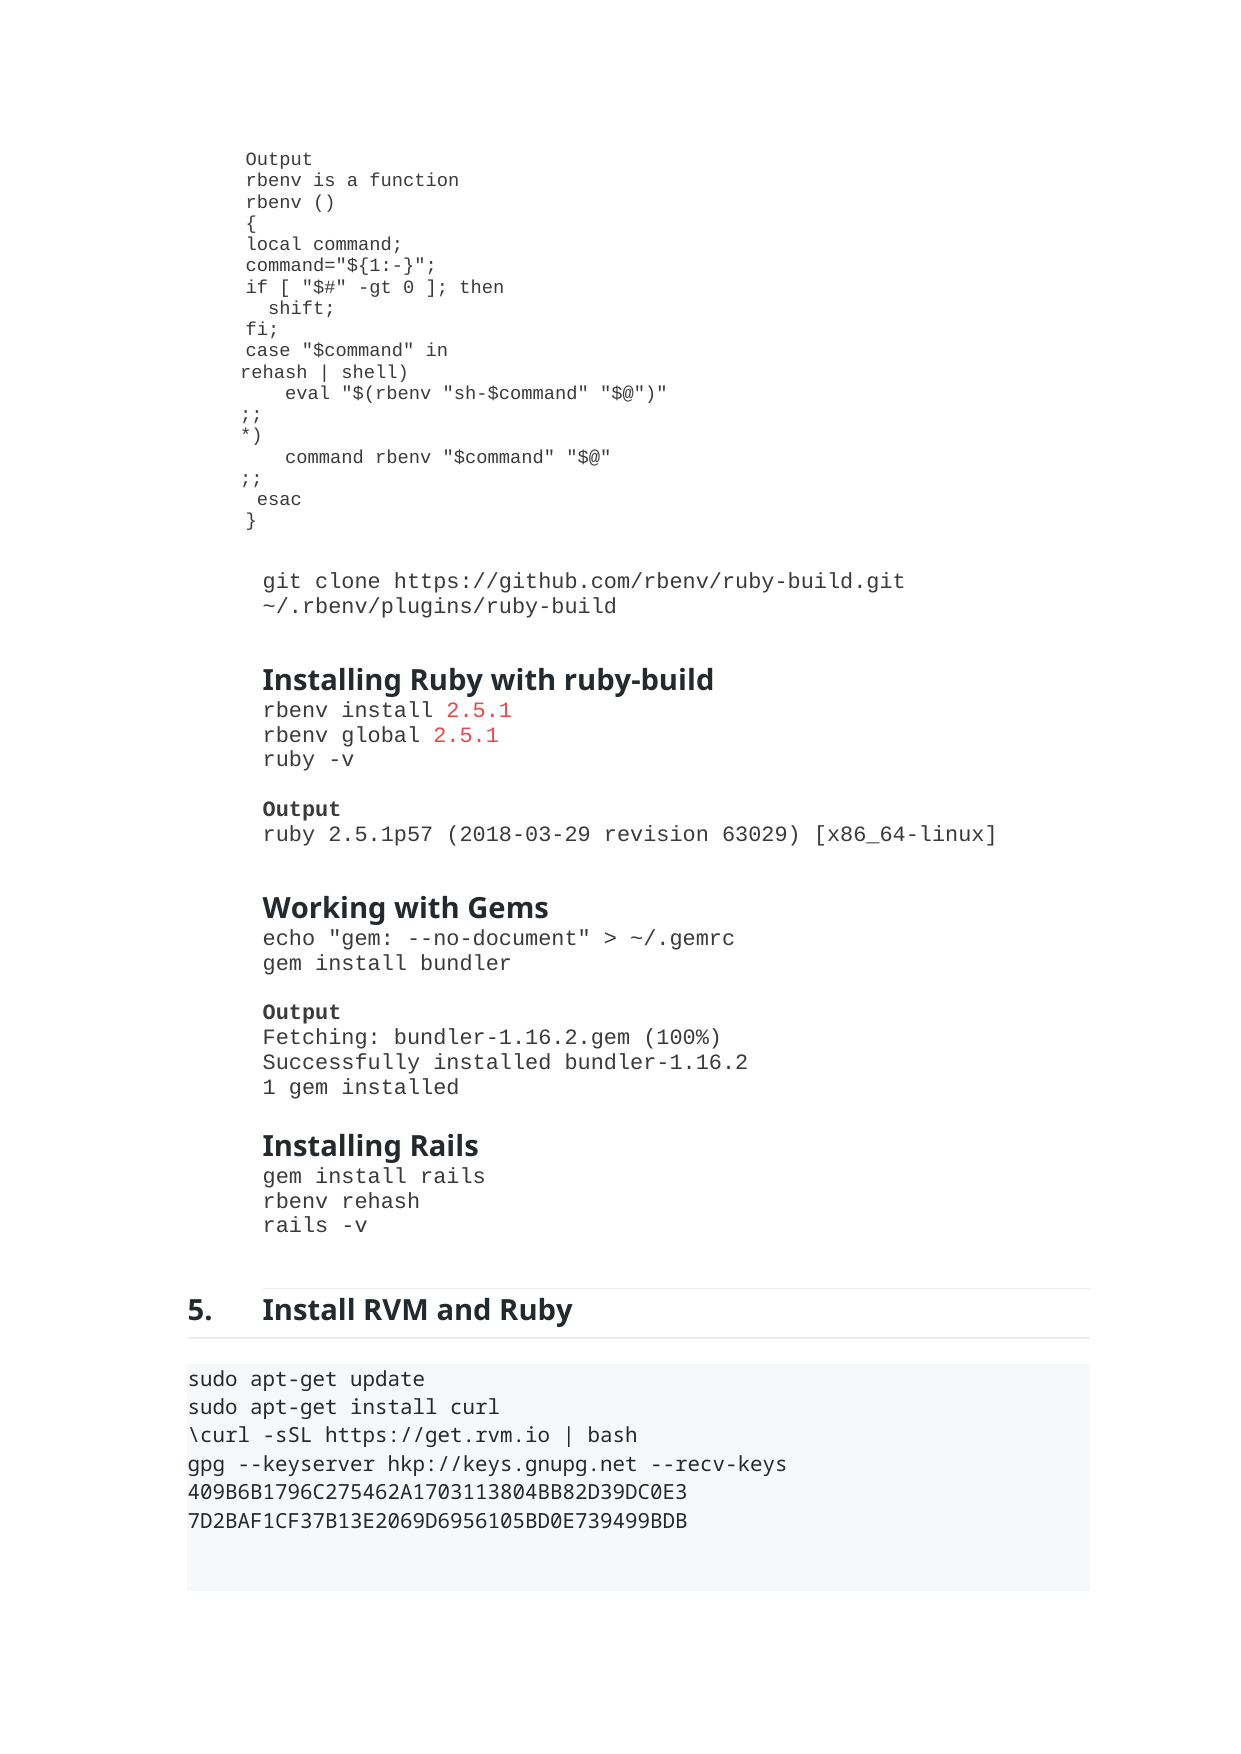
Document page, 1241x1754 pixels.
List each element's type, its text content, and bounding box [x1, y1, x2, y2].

text command rbenv "$command" "$@" [150, 447, 1090, 469]
text case "$command" in [150, 341, 1090, 362]
list 1 gem installed [262, 1076, 1090, 1101]
text gpg --keyserver hkp://keys.gnupg.net --recv-keys 409B6B1796C275462A1703113804BB82D39DC0E3 7D2BAF1CF37B13E2069D6956105BD0E739499BDB [187, 1449, 1090, 1534]
text esac [150, 490, 1090, 511]
text ;; [150, 405, 1090, 426]
text sudo apt-get update [187, 1364, 1090, 1392]
text rehash | shell) [150, 362, 1090, 384]
text if [ "$#" -gt 0 ]; then [150, 277, 1090, 299]
text command="${1:-}"; [150, 256, 1090, 277]
list gem install bundler [262, 952, 1090, 977]
list Successfully installed bundler-1.16.2 [262, 1051, 1090, 1076]
text \curl -sSL https://get.rvm.io | bash [187, 1421, 1090, 1449]
text fi; [150, 320, 1090, 341]
text shift; [150, 299, 1090, 320]
list rbenv install 2.5.1 [262, 699, 1090, 724]
list Install RVM and Ruby [187, 1289, 1090, 1339]
text local command; [150, 235, 1090, 256]
text rbenv is a function [150, 171, 1090, 192]
list Working with Gems [262, 887, 1090, 927]
list gem install rails [262, 1165, 1090, 1190]
list ruby -v [262, 748, 1090, 773]
list echo "gem: --no-document" > ~/.gemrc [262, 927, 1090, 952]
list Installing Rails [262, 1125, 1090, 1165]
text eval "$(rbenv "sh-$command" "$@")" [150, 384, 1090, 405]
list Fetching: bundler-1.16.2.gem (100%) [262, 1026, 1090, 1051]
text *) [150, 426, 1090, 447]
list Output [262, 798, 1090, 823]
text rbenv () [150, 192, 1090, 214]
list rbenv global 2.5.1 [262, 724, 1090, 748]
list rbenv rehash [262, 1190, 1090, 1215]
text { [150, 214, 1090, 235]
text sudo apt-get install curl [187, 1392, 1090, 1421]
list ruby 2.5.1p57 (2018-03-29 revision 63029) [x86_64-linux] [262, 823, 1090, 848]
list git clone https://github.com/rbenv/ruby-build.git ~/.rbenv/plugins/ruby-build [262, 570, 1090, 619]
text Output [150, 150, 1090, 171]
list Installing Ruby with ruby-build [262, 659, 1090, 699]
list Output [262, 1001, 1090, 1026]
text ;; [150, 469, 1090, 490]
text } [150, 511, 1090, 532]
list rails -v [262, 1215, 1090, 1239]
